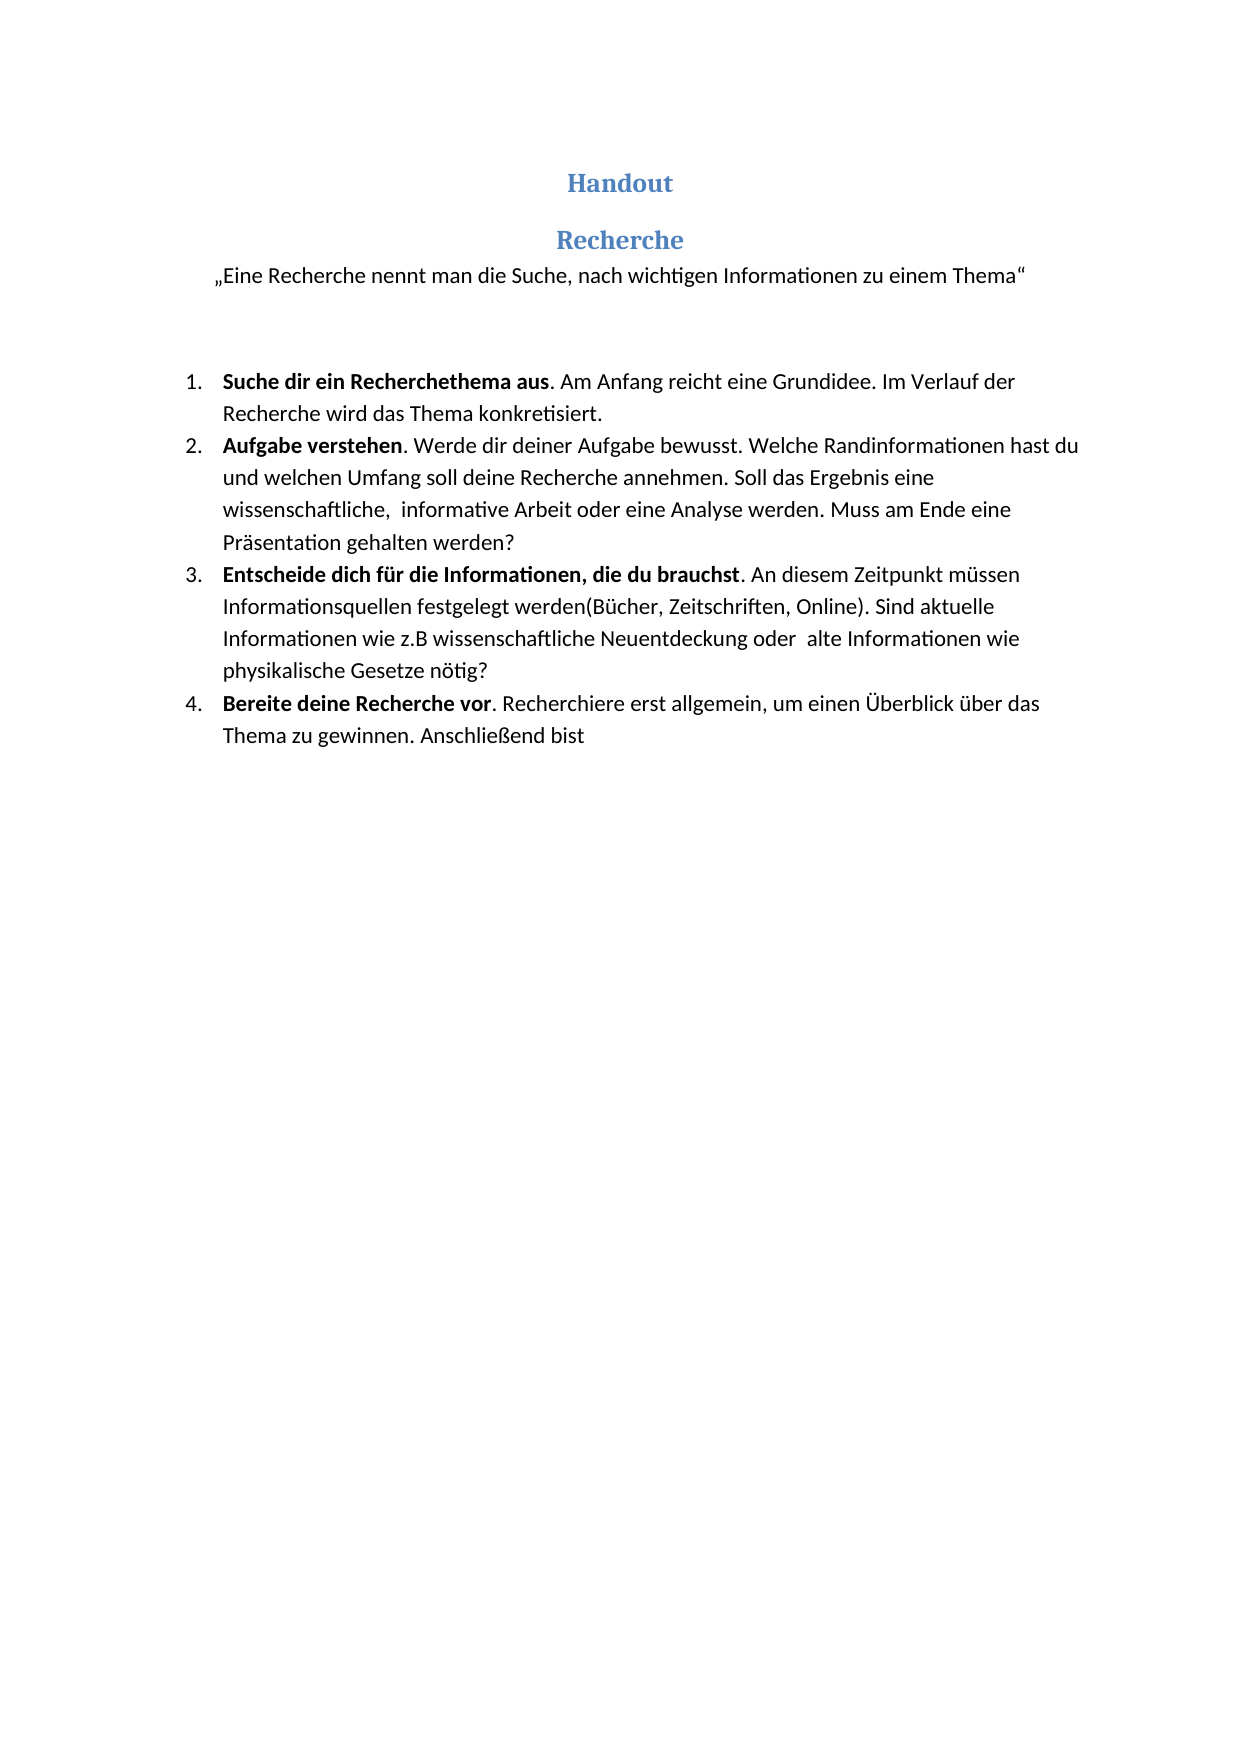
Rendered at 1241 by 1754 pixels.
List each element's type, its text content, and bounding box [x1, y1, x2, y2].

list Bereite deine Recherche vor. Recherchiere erst allgemein, um einen Überblick über das Thema zu gewinnen. Anschließend bist [185, 689, 1093, 749]
list Entscheide dich für die Informationen, die du brauchst. An diesem Zeitpunkt müssen Informationsquellen festgelegt werden(Bücher, Zeitschriften, Online). Sind aktuelle Informationen wie z.B wissenschaftliche Neuentdeckung oder alte Informationen wie physikalische Gesetze nötig? [185, 560, 1093, 684]
subtitle Handout [148, 168, 1093, 199]
text „Eine Recherche nennt man die Suche, nach wichtigen Informationen zu einem Thema“ [148, 261, 1093, 289]
list Aufgabe verstehen. Werde dir deiner Aufgabe bewusst. Welche Randinformationen hast du und welchen Umfang soll deine Recherche annehmen. Soll das Ergebnis eine wissenschaftliche, informative Arbeit oder eine Analyse werden. Muss am Ende eine Präsentation gehalten werden? [185, 431, 1093, 556]
list Suche dir ein Recherchethema aus. Am Anfang reicht eine Grundidee. Im Verlauf der Recherche wird das Thema konkretisiert. [185, 367, 1093, 427]
subtitle Recherche [148, 225, 1093, 256]
